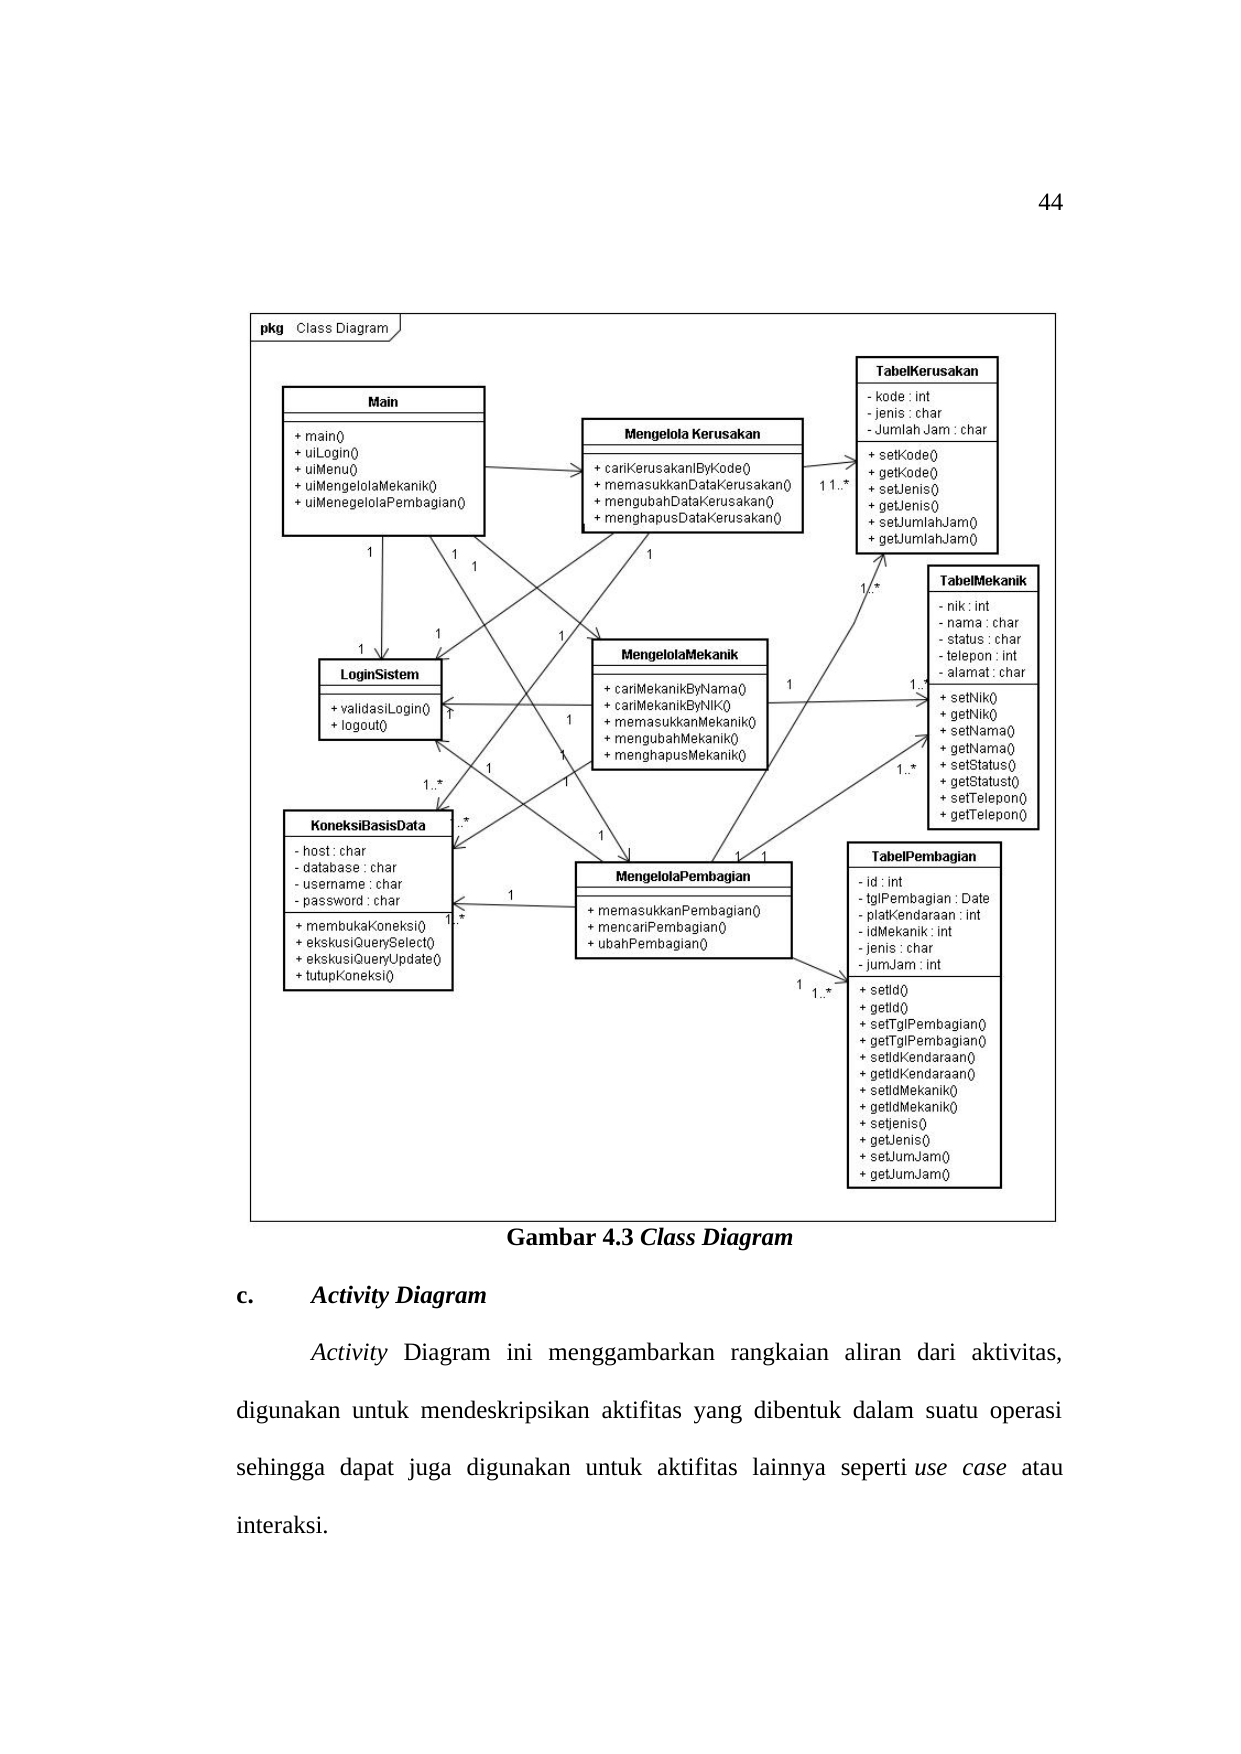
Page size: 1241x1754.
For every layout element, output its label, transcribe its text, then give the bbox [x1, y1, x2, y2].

text Activity Diagram ini menggambarkan rangkaian aliran dari aktivitas, digunakan untuk mendeskripsikan aktifitas yang dibentuk dalam suatu operasi sehingga dapat juga digunakan untuk aktifitas lainnya seperti use case atau interaksi. [236, 1337, 1063, 1539]
list Gambar 4.3 Class Diagram [236, 1222, 1063, 1251]
list Activity Diagram [236, 1280, 1063, 1309]
picture [239, 302, 1066, 1233]
